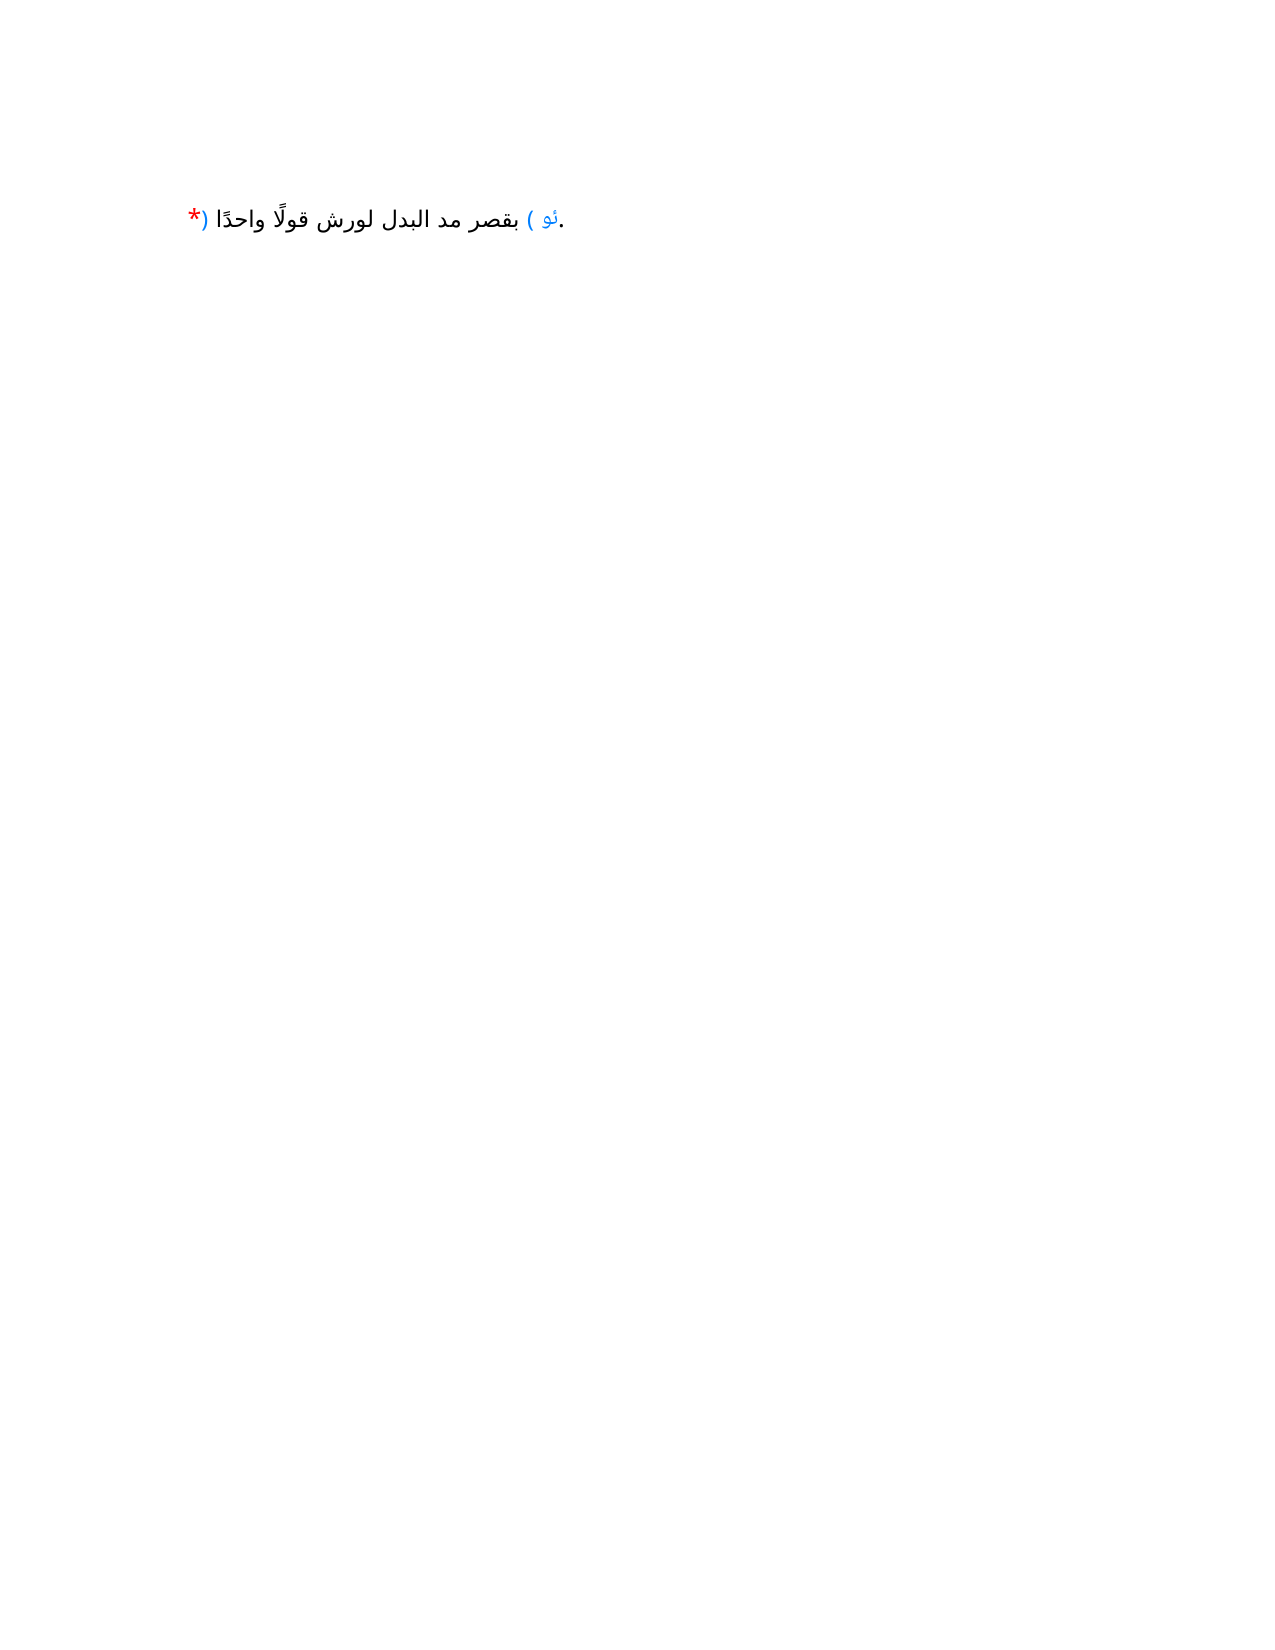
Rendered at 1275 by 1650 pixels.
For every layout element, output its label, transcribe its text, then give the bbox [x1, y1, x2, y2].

text *﴿ ﯮ ﴾ بقصر مد البدل لورش قولًا واحدًا. [187, 201, 1087, 235]
